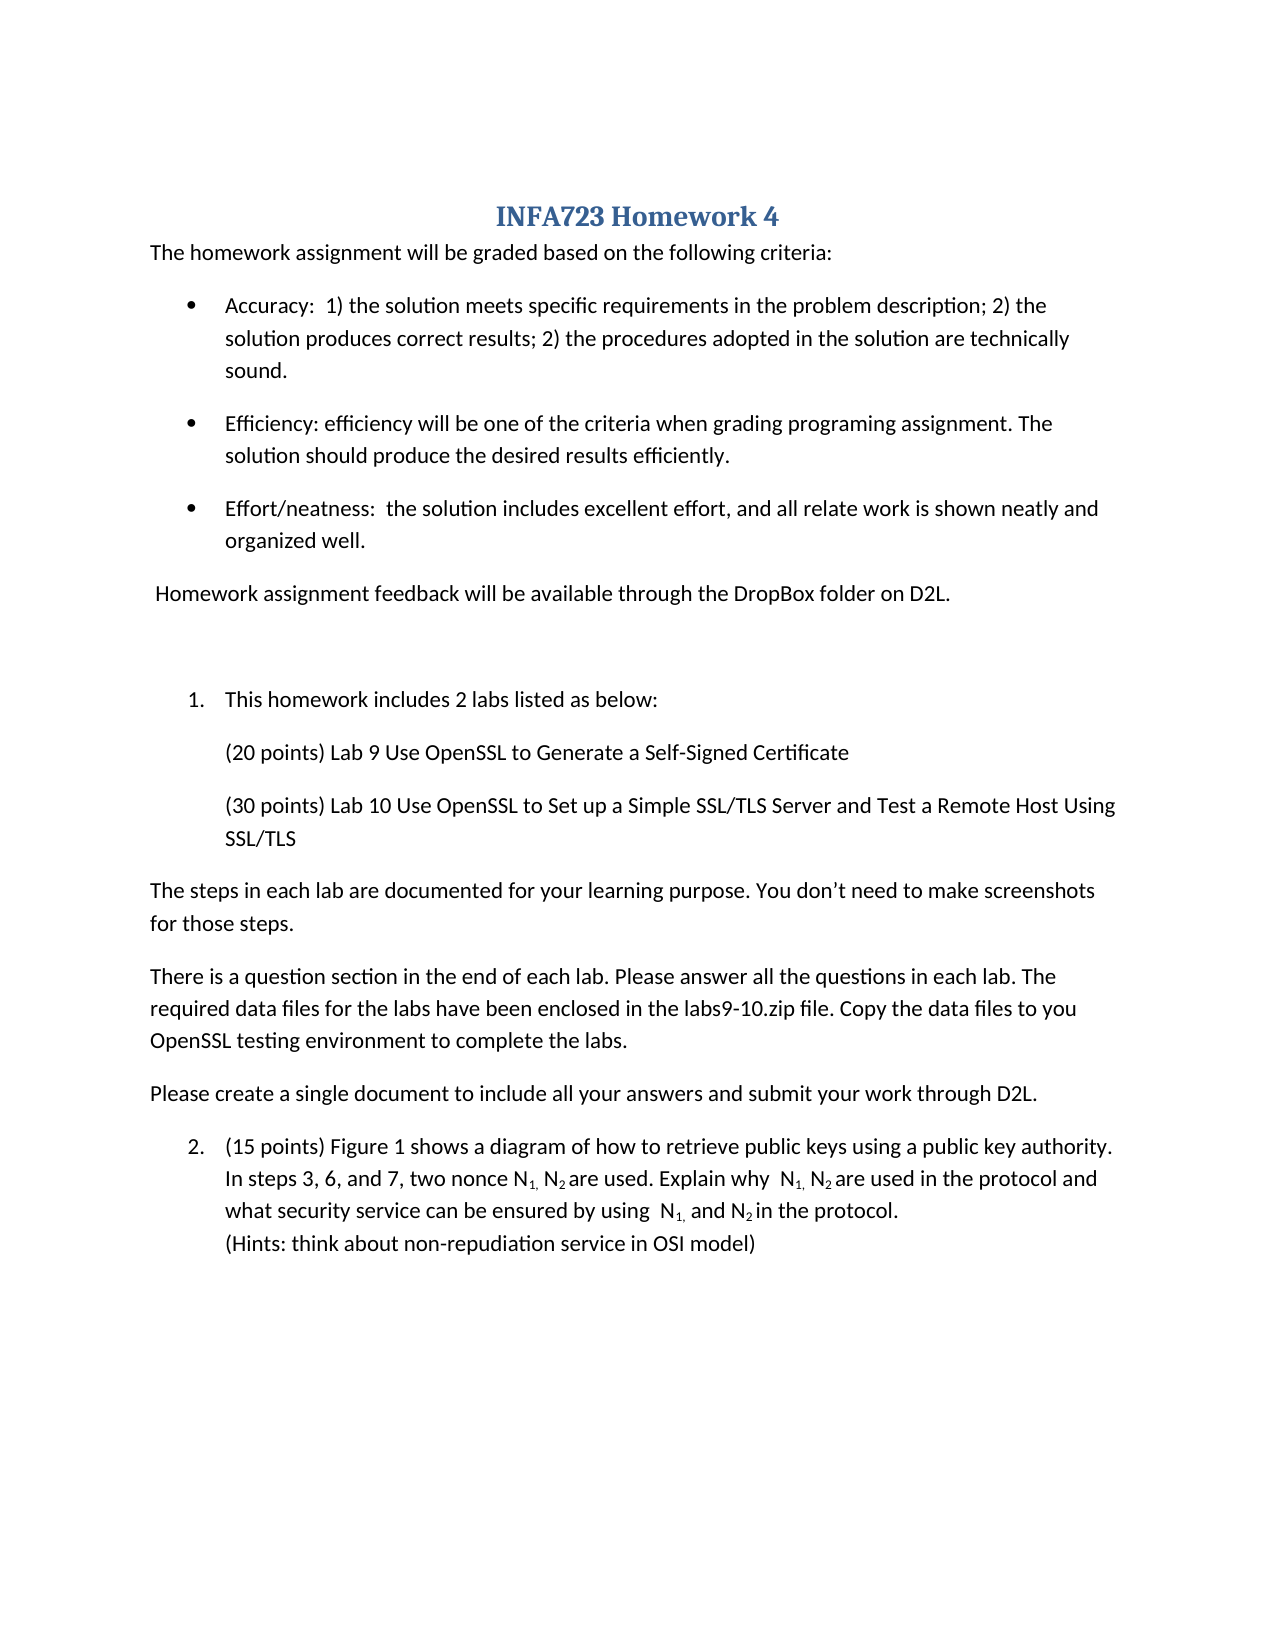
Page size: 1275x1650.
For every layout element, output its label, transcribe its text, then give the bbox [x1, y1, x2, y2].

text There is a question section in the end of each lab. Please answer all the questions in each lab. The required data files for the labs have been enclosed in the labs9-10.zip file. Copy the data files to you OpenSSL testing environment to complete the labs. [150, 962, 1125, 1054]
list (15 points) Figure 1 shows a diagram of how to retrieve public keys using a public key authority. In steps 3, 6, and 7, two nonce N1, N2 are used. Explain why N1, N2 are used in the protocol and what security service can be ensured by using N1, and N2 in the protocol. [187, 1132, 1125, 1225]
subtitle INFA723 Homework 4 [150, 200, 1125, 233]
text (20 points) Lab 9 Use OpenSSL to Generate a Self-Signed Certificate [225, 738, 1125, 766]
list Accuracy: 1) the solution meets specific requirements in the problem description; 2) the solution produces correct results; 2) the procedures adopted in the solution are technically sound. [187, 292, 1125, 384]
list (Hints: think about non-repudiation service in OSI model) [225, 1229, 1125, 1257]
list This homework includes 2 labs listed as below: [187, 685, 1125, 713]
text The steps in each lab are documented for your learning purpose. You don’t need to make screenshots for those steps. [150, 877, 1125, 937]
text Please create a single document to include all your answers and submit your work through D2L. [150, 1079, 1125, 1107]
text The homework assignment will be graded based on the following criteria: [150, 238, 1125, 267]
list Effort/neatness: the solution includes excellent effort, and all relate work is shown neatly and organized well. [187, 494, 1125, 554]
list Efficiency: efficiency will be one of the criteria when grading programing assignment. The solution should produce the desired results efficiently. [187, 409, 1125, 469]
text (30 points) Lab 10 Use OpenSSL to Set up a Simple SSL/TLS Server and Test a Remote Host Using SSL/TLS [225, 791, 1125, 852]
text Homework assignment feedback will be available through the DropBox folder on D2L. [150, 579, 1125, 607]
